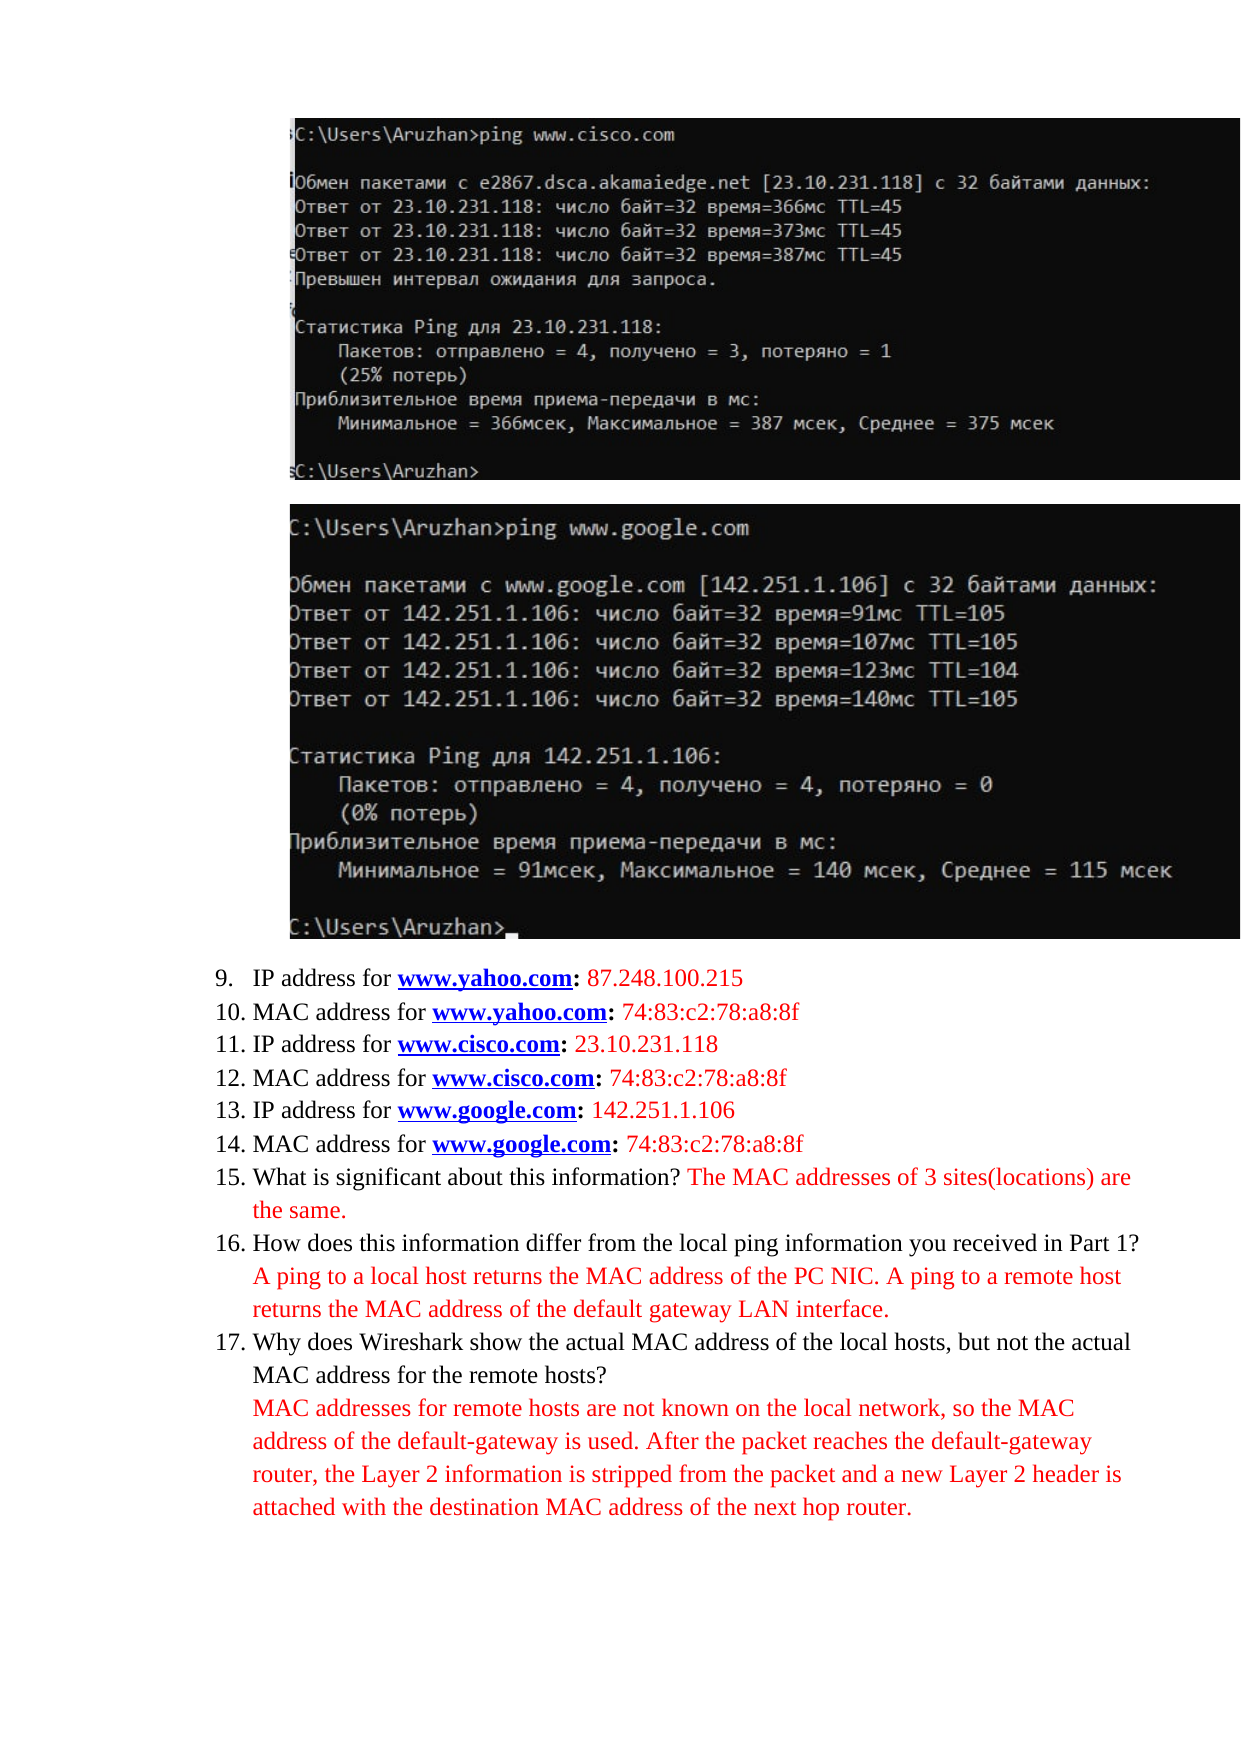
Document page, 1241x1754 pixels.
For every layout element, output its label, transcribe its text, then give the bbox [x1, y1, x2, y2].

list MAC address for www.google.com: 74:83:c2:78:a8:8f [215, 1129, 1152, 1157]
list IP address for www.cisco.com: 23.10.231.118 [215, 1029, 1152, 1058]
picture [289, 504, 1241, 939]
list Why does Wireshark show the actual MAC address of the local hosts, but not the actual MAC address for the remote hosts? [215, 1327, 1152, 1388]
list A ping to a local host returns the MAC address of the PC NIC. A ping to a remote host returns the MAC address of the default gateway LAN interface. [252, 1261, 1152, 1322]
list IP address for www.yahoo.com: 87.248.100.215 [215, 963, 1152, 992]
list MAC address for www.yahoo.com: 74:83:c2:78:a8:8f [215, 997, 1152, 1025]
list MAC address for www.cisco.com: 74:83:c2:78:a8:8f [215, 1063, 1152, 1091]
list What is significant about this information? The MAC addresses of 3 sites(locations) are the same. [215, 1162, 1152, 1223]
list How does this information differ from the local ping information you received in Part 1? [215, 1228, 1152, 1256]
list MAC addresses for remote hosts are not known on the local network, so the MAC address of the default-gateway is used. After the packet reaches the default-gateway router, the Layer 2 information is stripped from the packet and a new Layer 2 header is attached with the destination MAC address of the next hop router. [252, 1393, 1152, 1521]
list IP address for www.google.com: 142.251.1.106 [215, 1096, 1152, 1124]
picture [289, 118, 1241, 480]
